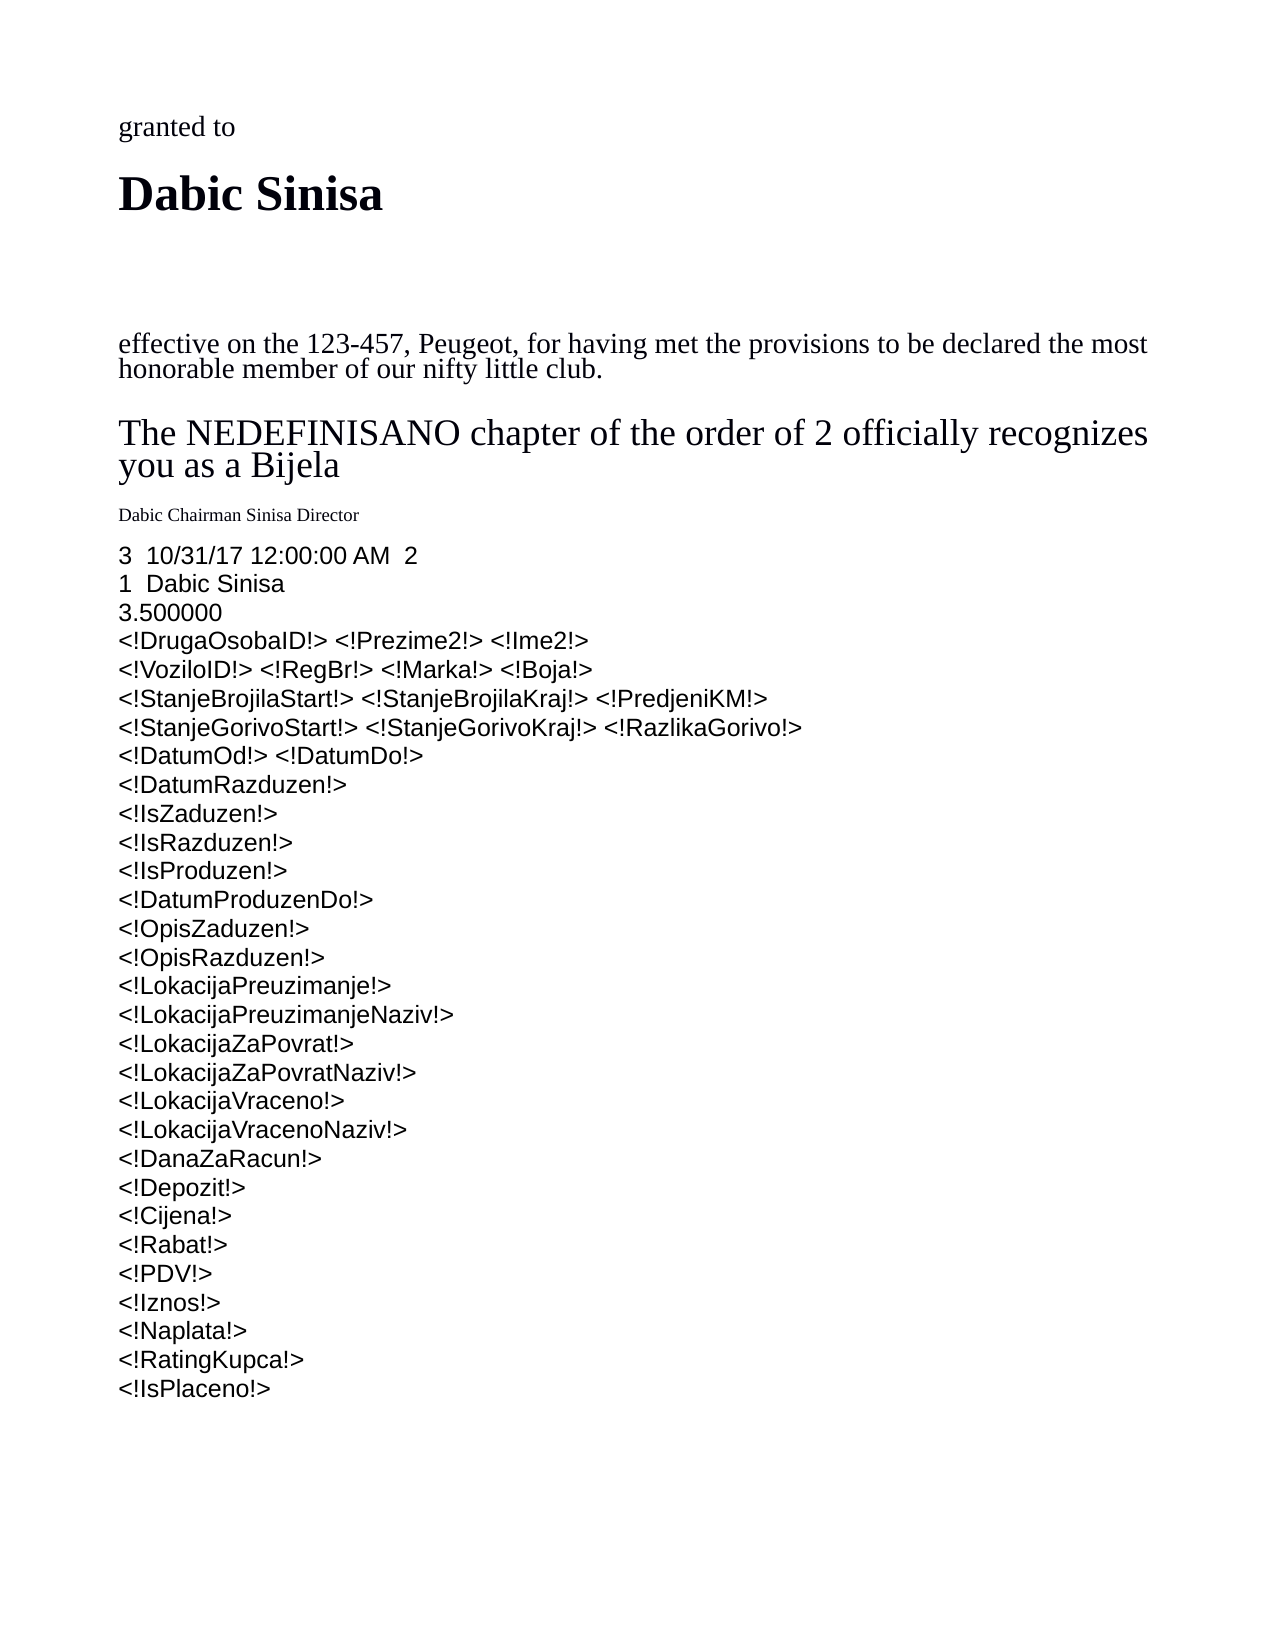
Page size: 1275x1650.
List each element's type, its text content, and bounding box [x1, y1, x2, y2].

text <!IsRazduzen!> [118, 828, 1157, 856]
text <!DatumProduzenDo!> [118, 885, 1157, 914]
text <!DatumRazduzen!> [118, 770, 1157, 799]
text <!RatingKupca!> [118, 1345, 1157, 1374]
text <!LokacijaZaPovratNaziv!> [118, 1058, 1157, 1086]
text <!Cijena!> [118, 1201, 1157, 1230]
text effective on the 123-457, Peugeot, for having met the provisions to be declared the most honorable member of our nifty little club. [118, 333, 1157, 385]
text <!IsProduzen!> [118, 856, 1157, 885]
text <!LokacijaPreuzimanjeNaziv!> [118, 1000, 1157, 1029]
text <!DrugaOsobaID!> <!Prezime2!> <!Ime2!> [118, 626, 1157, 655]
text <!OpisRazduzen!> [118, 943, 1157, 971]
text <!DanaZaRacun!> [118, 1144, 1157, 1173]
text <!LokacijaVraceno!> [118, 1086, 1157, 1115]
text <!DatumOd!> <!DatumDo!> [118, 741, 1157, 770]
text <!VoziloID!> <!RegBr!> <!Marka!> <!Boja!> [118, 655, 1157, 684]
text <!IsPlaceno!> [118, 1374, 1157, 1403]
text <!Iznos!> [118, 1288, 1157, 1316]
text 1 Dabic Sinisa [118, 569, 1157, 598]
text <!StanjeGorivoStart!> <!StanjeGorivoKraj!> <!RazlikaGorivo!> [118, 713, 1157, 741]
text 3 10/31/17 12:00:00 AM 2 [118, 546, 1157, 569]
text Dabic Chairman Sinisa Director [118, 508, 1157, 525]
text <!Rabat!> [118, 1230, 1157, 1259]
text <!OpisZaduzen!> [118, 914, 1157, 943]
text <!LokacijaZaPovrat!> [118, 1029, 1157, 1058]
text <!Depozit!> [118, 1173, 1157, 1201]
text granted to [118, 118, 1155, 141]
text <!PDV!> [118, 1259, 1157, 1288]
text <!StanjeBrojilaStart!> <!StanjeBrojilaKraj!> <!PredjeniKM!> [118, 684, 1157, 713]
text <!Naplata!> [118, 1316, 1157, 1345]
text <!IsZaduzen!> [118, 799, 1157, 828]
text The NEDEFINISANO chapter of the order of 2 officially recognizes you as a Bijela [118, 418, 1157, 486]
text Dabic Sinisa [118, 174, 1157, 219]
text <!LokacijaVracenoNaziv!> [118, 1115, 1157, 1144]
text 3.500000 [118, 598, 1157, 626]
text <!LokacijaPreuzimanje!> [118, 971, 1157, 1000]
